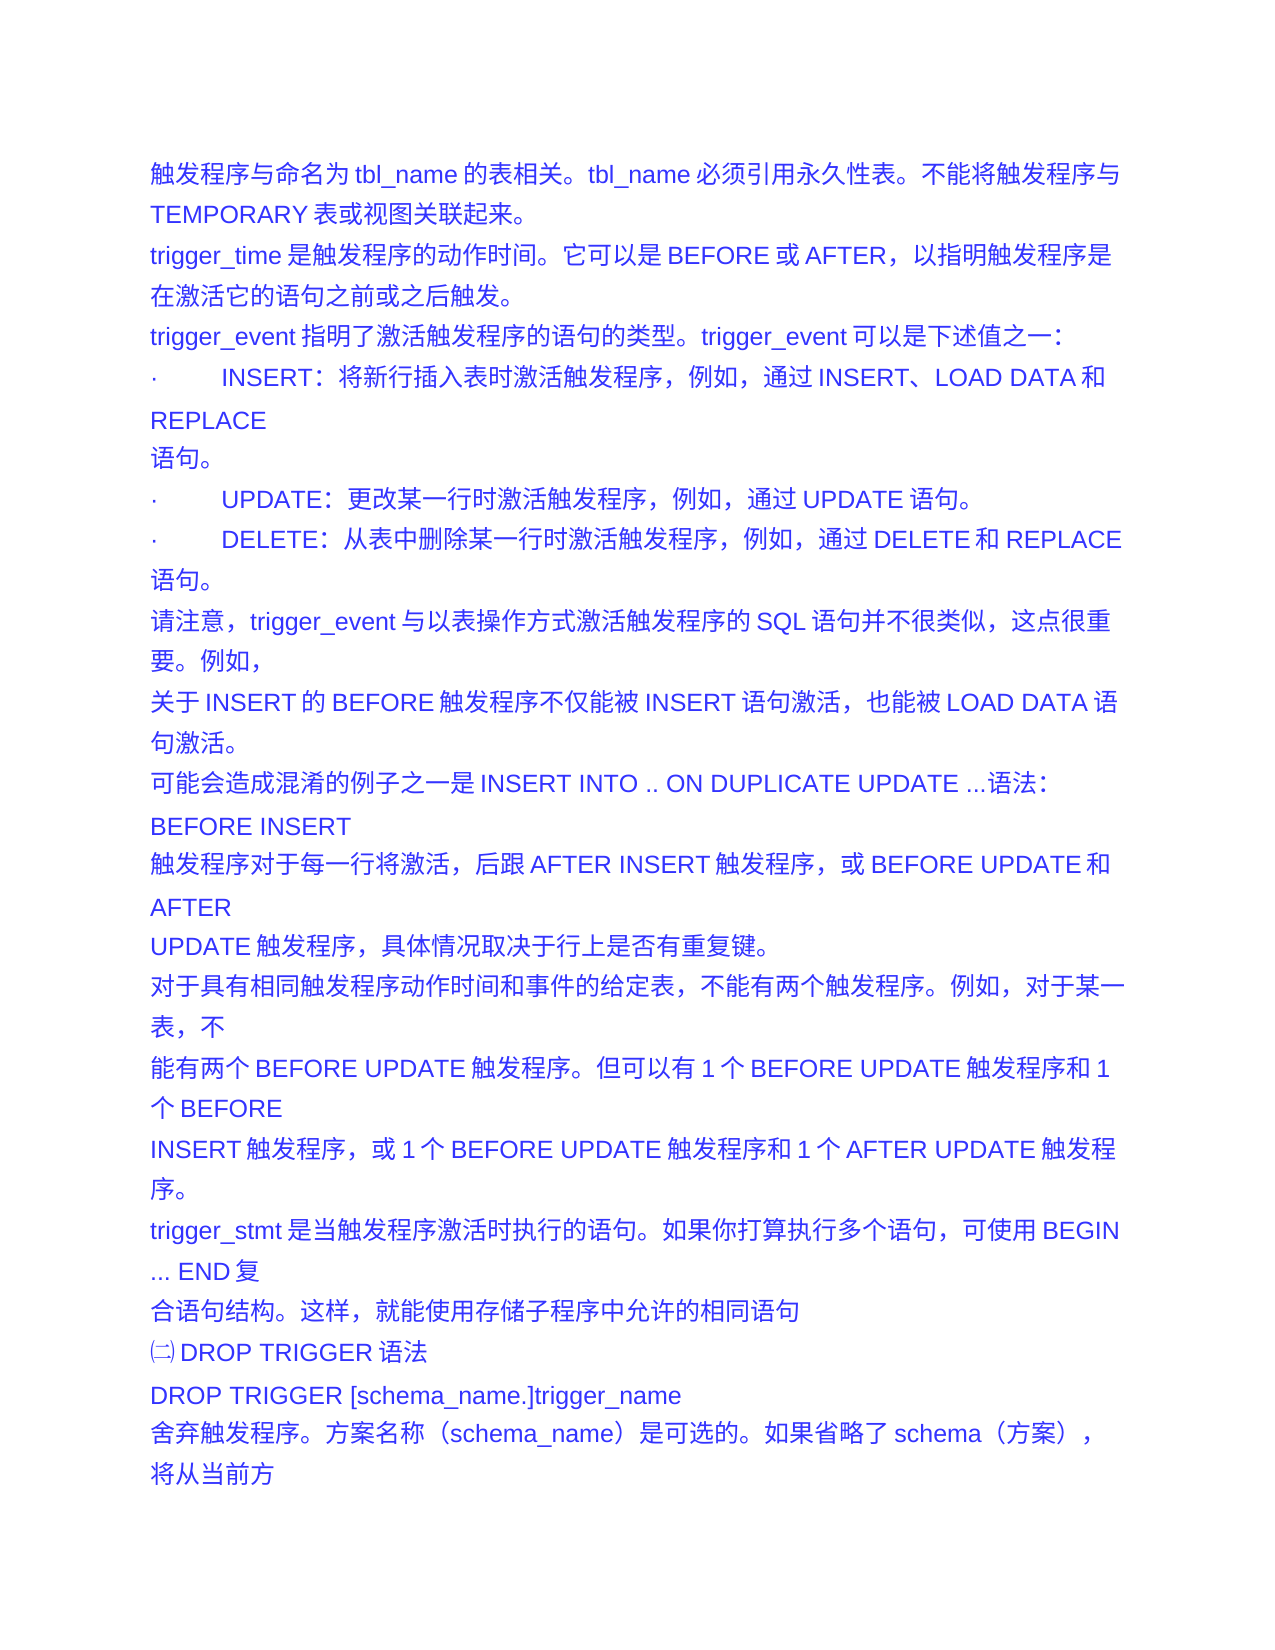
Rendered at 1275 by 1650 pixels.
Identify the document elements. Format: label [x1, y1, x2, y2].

text [150, 150, 1125, 1328]
text [150, 1328, 1125, 1491]
